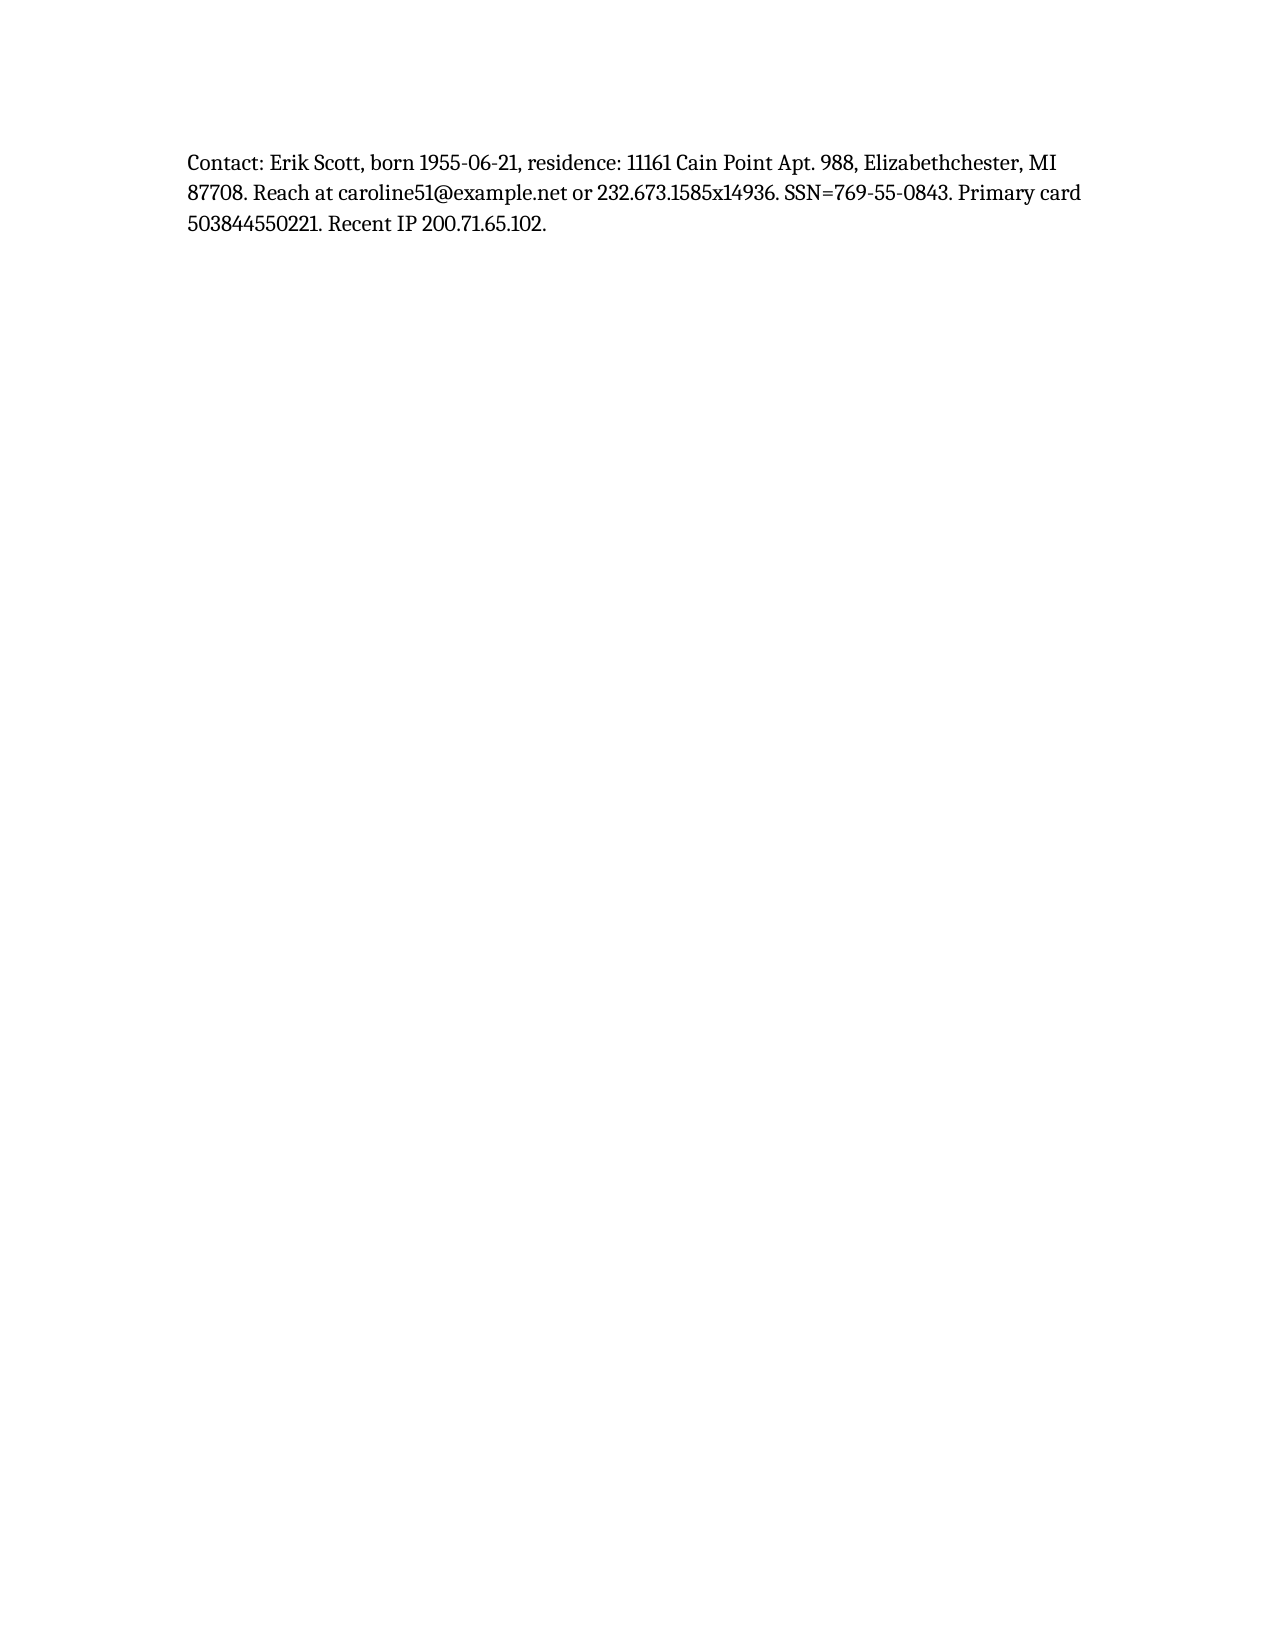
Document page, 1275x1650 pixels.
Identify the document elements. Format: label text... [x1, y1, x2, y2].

text Contact: Erik Scott, born 1955-06-21, residence: 11161 Cain Point Apt. 988, Elizabethchester, MI 87708. Reach at caroline51@example.net or 232.673.1585x14936. SSN=769-55-0843. Primary card 503844550221. Recent IP 200.71.65.102. [187, 150, 1087, 237]
